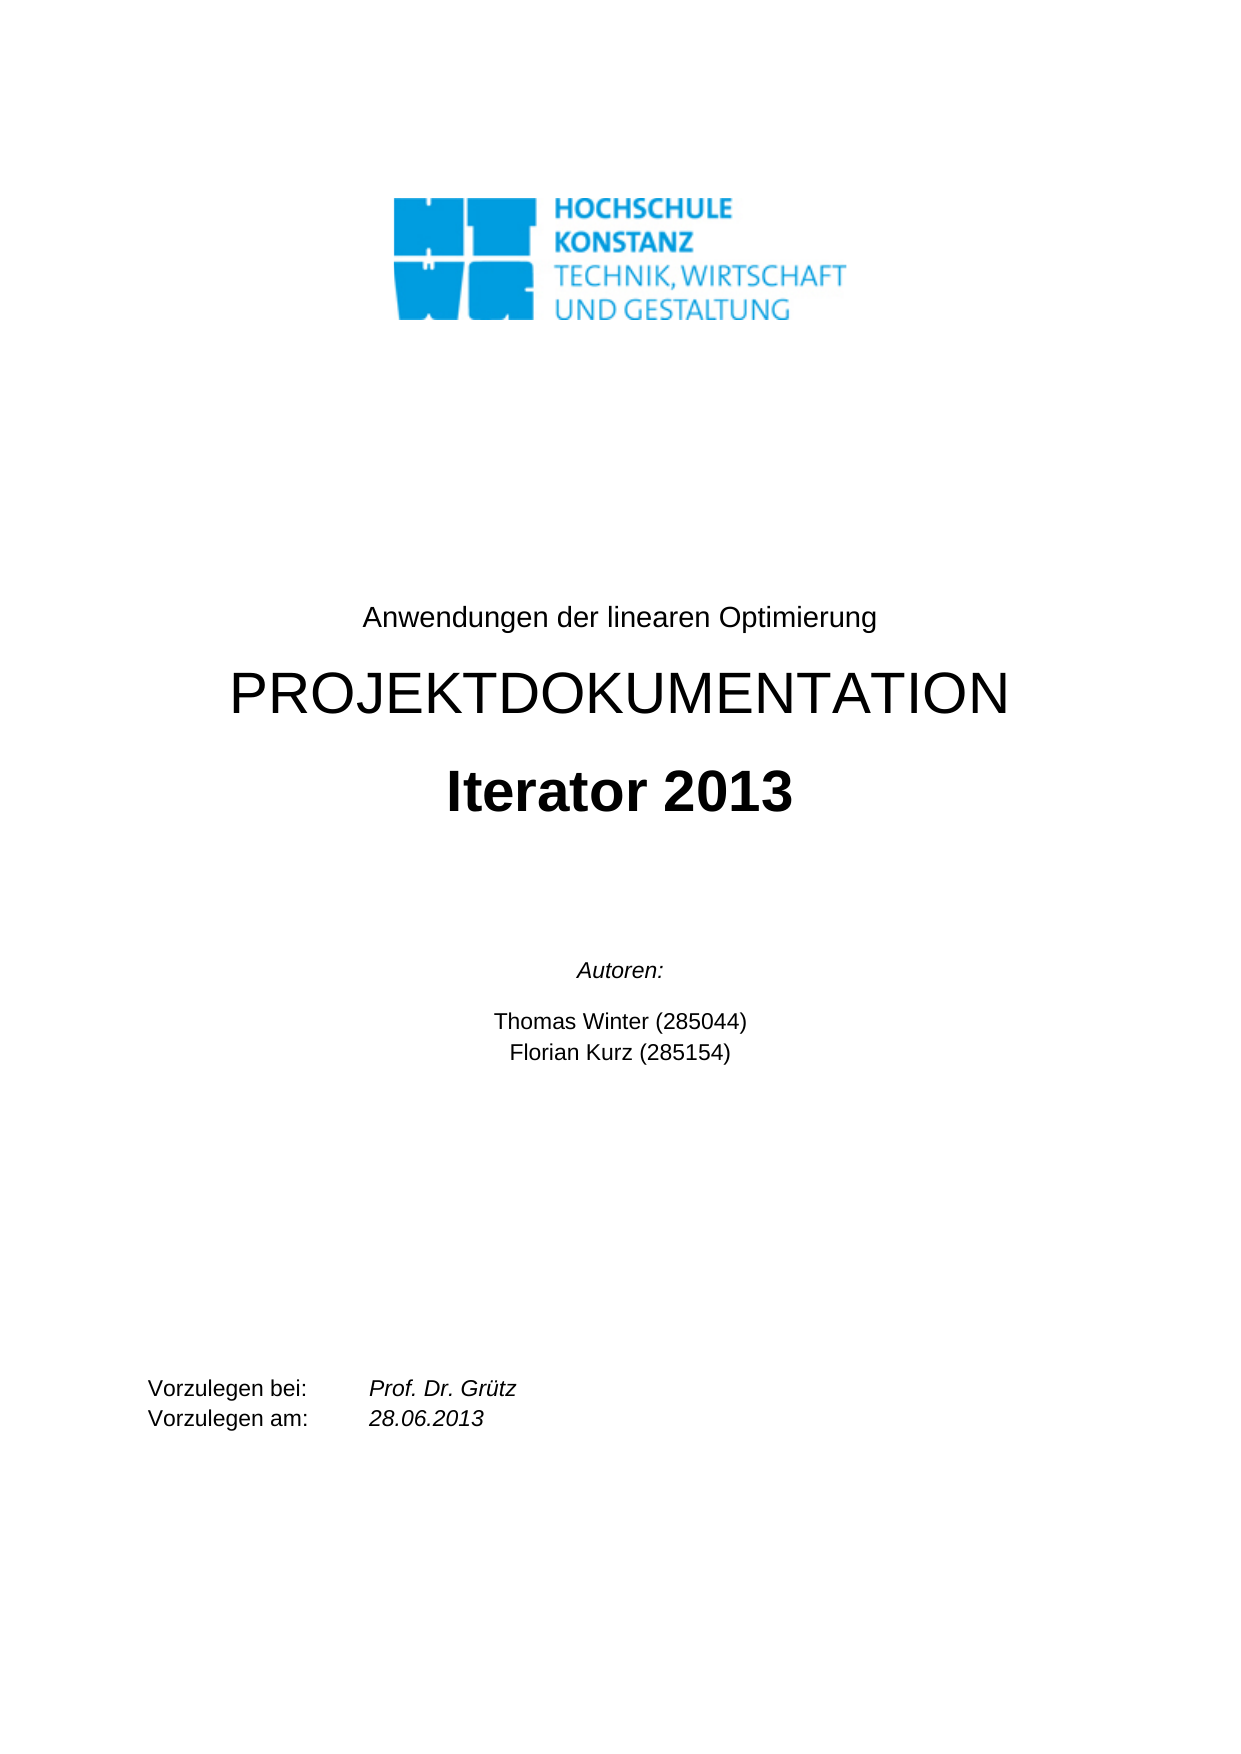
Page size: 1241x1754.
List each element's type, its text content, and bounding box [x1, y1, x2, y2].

text Anwendungen der linearen Optimierung [148, 600, 1093, 633]
picture [426, 198, 432, 206]
picture [393, 266, 400, 320]
text Florian Kurz (285154) [148, 1038, 1093, 1065]
text Iterator 2013 [148, 757, 1093, 824]
text PROJEKTDOKUMENTATION [148, 659, 1093, 726]
text Vorzulegen bei: Prof. Dr. Grütz [148, 1375, 1093, 1401]
picture [579, 201, 590, 215]
text Vorzulegen am: 28.06.2013 [148, 1405, 1093, 1431]
text Autoren: [148, 957, 1093, 983]
text Thomas Winter (285044) [148, 1008, 1093, 1034]
picture [393, 198, 847, 320]
picture [500, 315, 510, 320]
picture [421, 314, 436, 320]
